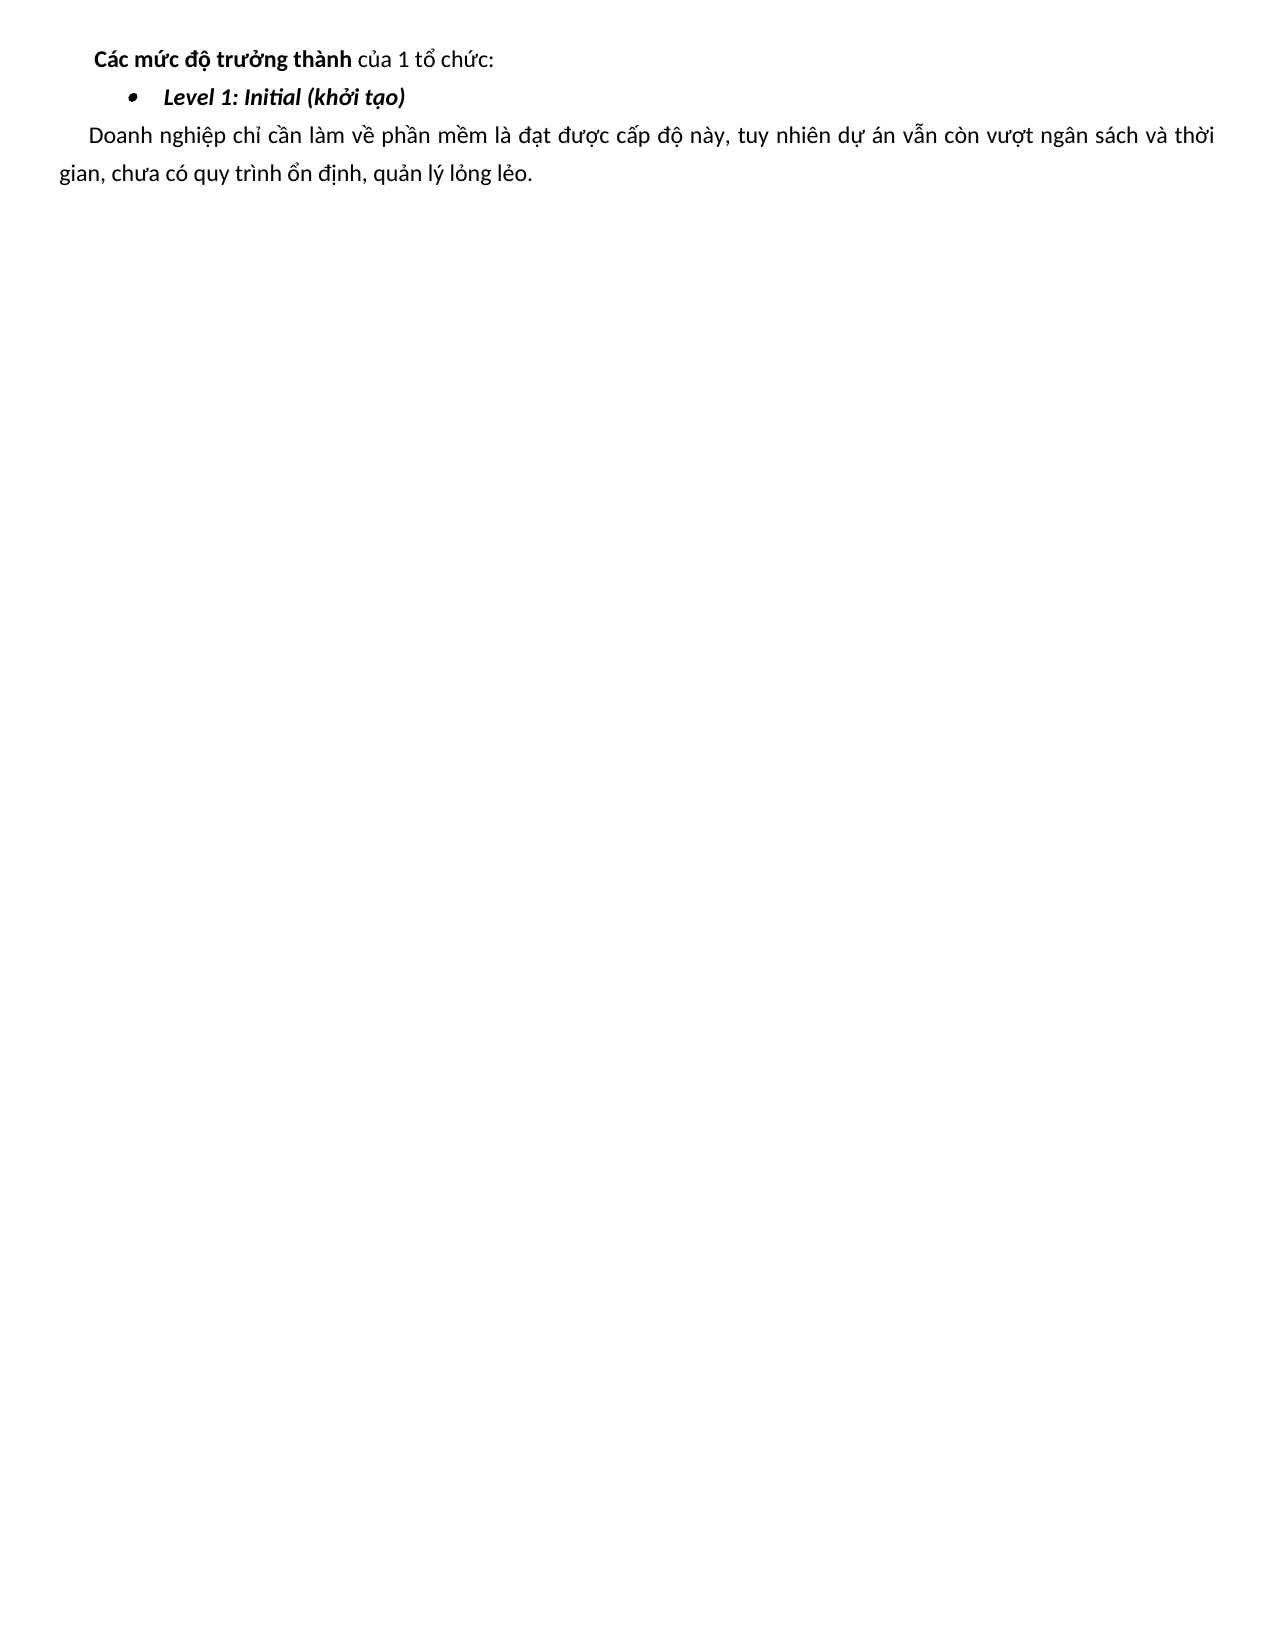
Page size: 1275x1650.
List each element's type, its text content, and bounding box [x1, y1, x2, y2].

list Level 1: Initial (khởi tạo) [126, 82, 1216, 112]
text Doanh nghiệp chỉ cần làm về phần mềm là đạt được cấp độ này, tuy nhiên dự án vẫn còn vượt ngân sách và thời gian, chưa có quy trình ổn định, quản lý lỏng lẻo. [59, 120, 1216, 188]
text Các mức độ trưởng thành của 1 tổ chức: [59, 44, 1216, 74]
